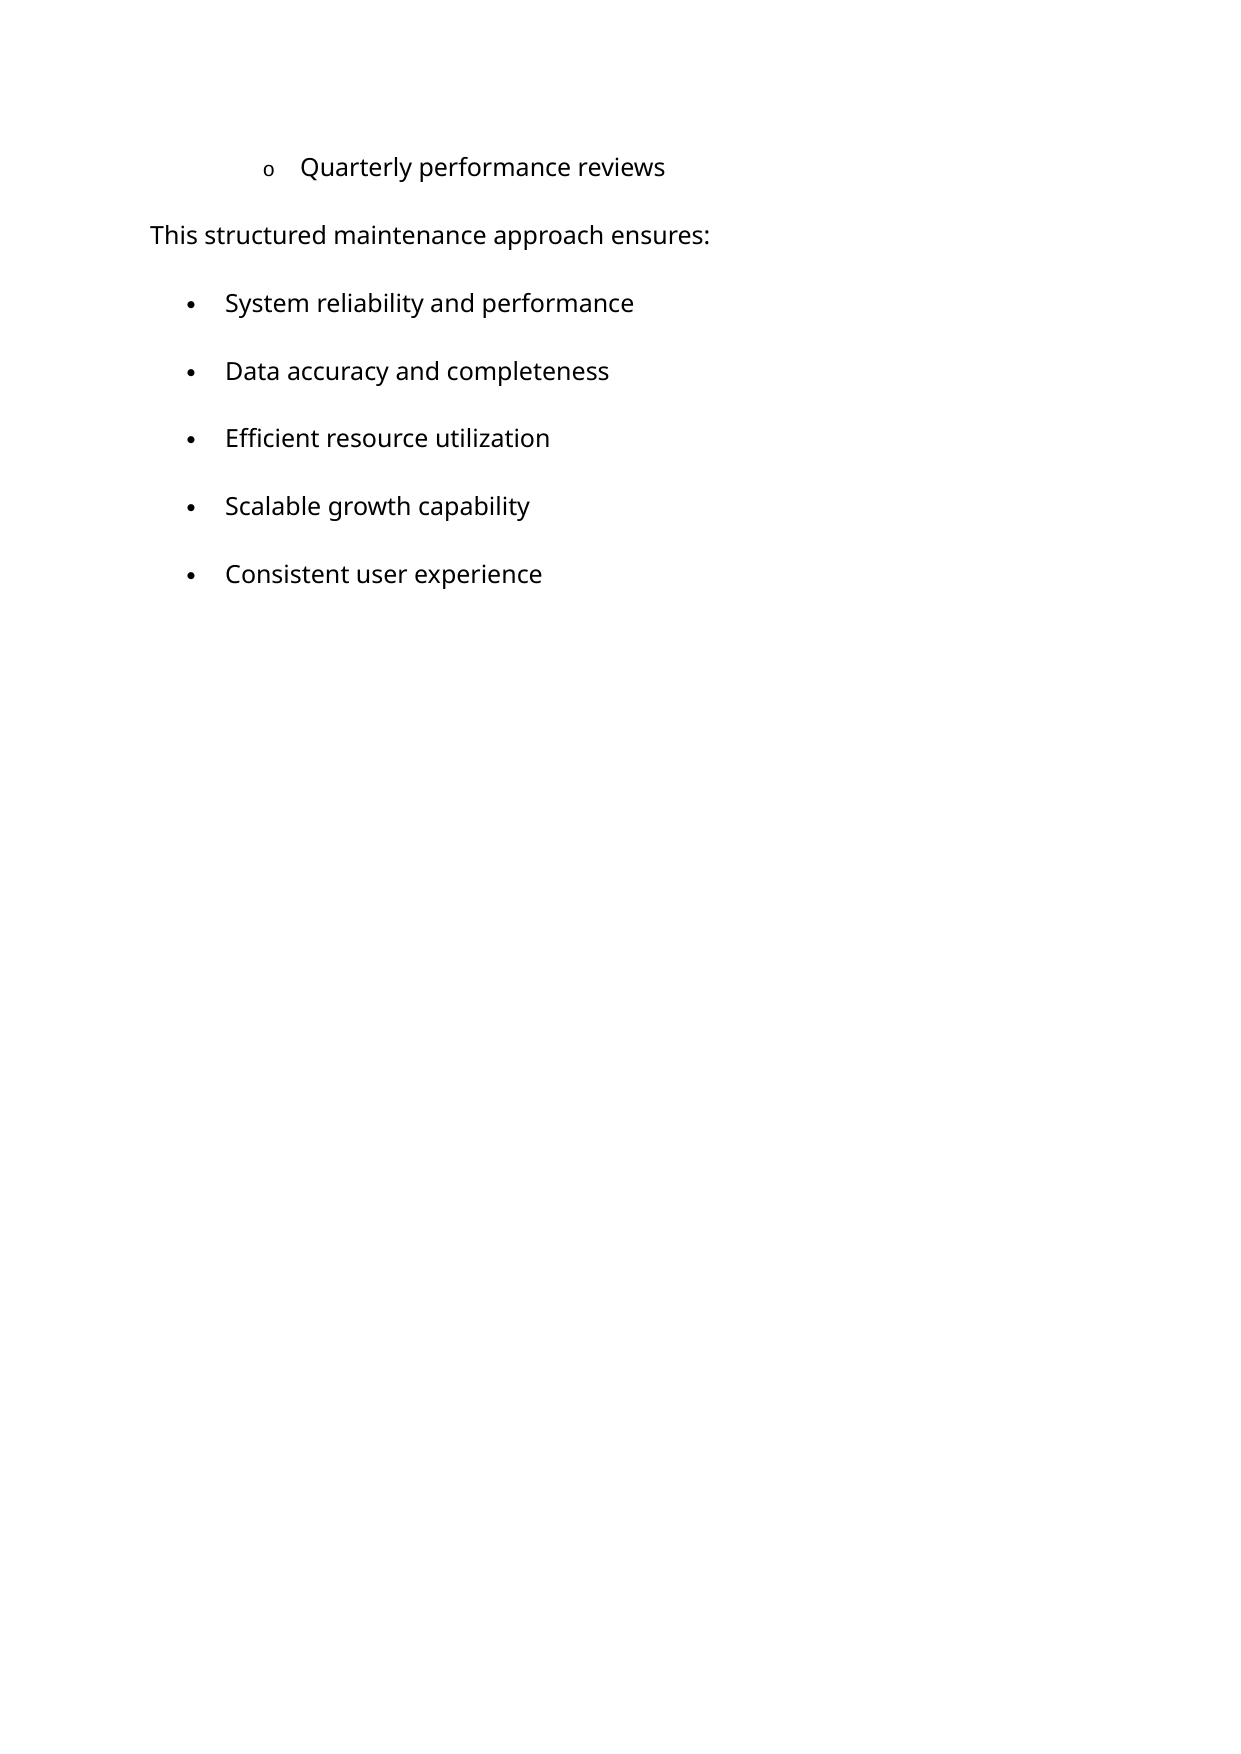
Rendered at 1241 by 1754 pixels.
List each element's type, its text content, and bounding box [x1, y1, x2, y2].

list Scalable growth capability [187, 488, 1090, 523]
text This structured maintenance approach ensures: [150, 218, 1090, 252]
list Consistent user experience [187, 556, 1090, 590]
list Quarterly performance reviews [262, 150, 1090, 184]
list Efficient resource utilization [187, 421, 1090, 455]
list System reliability and performance [187, 285, 1090, 319]
list Data accuracy and completeness [187, 353, 1090, 387]
